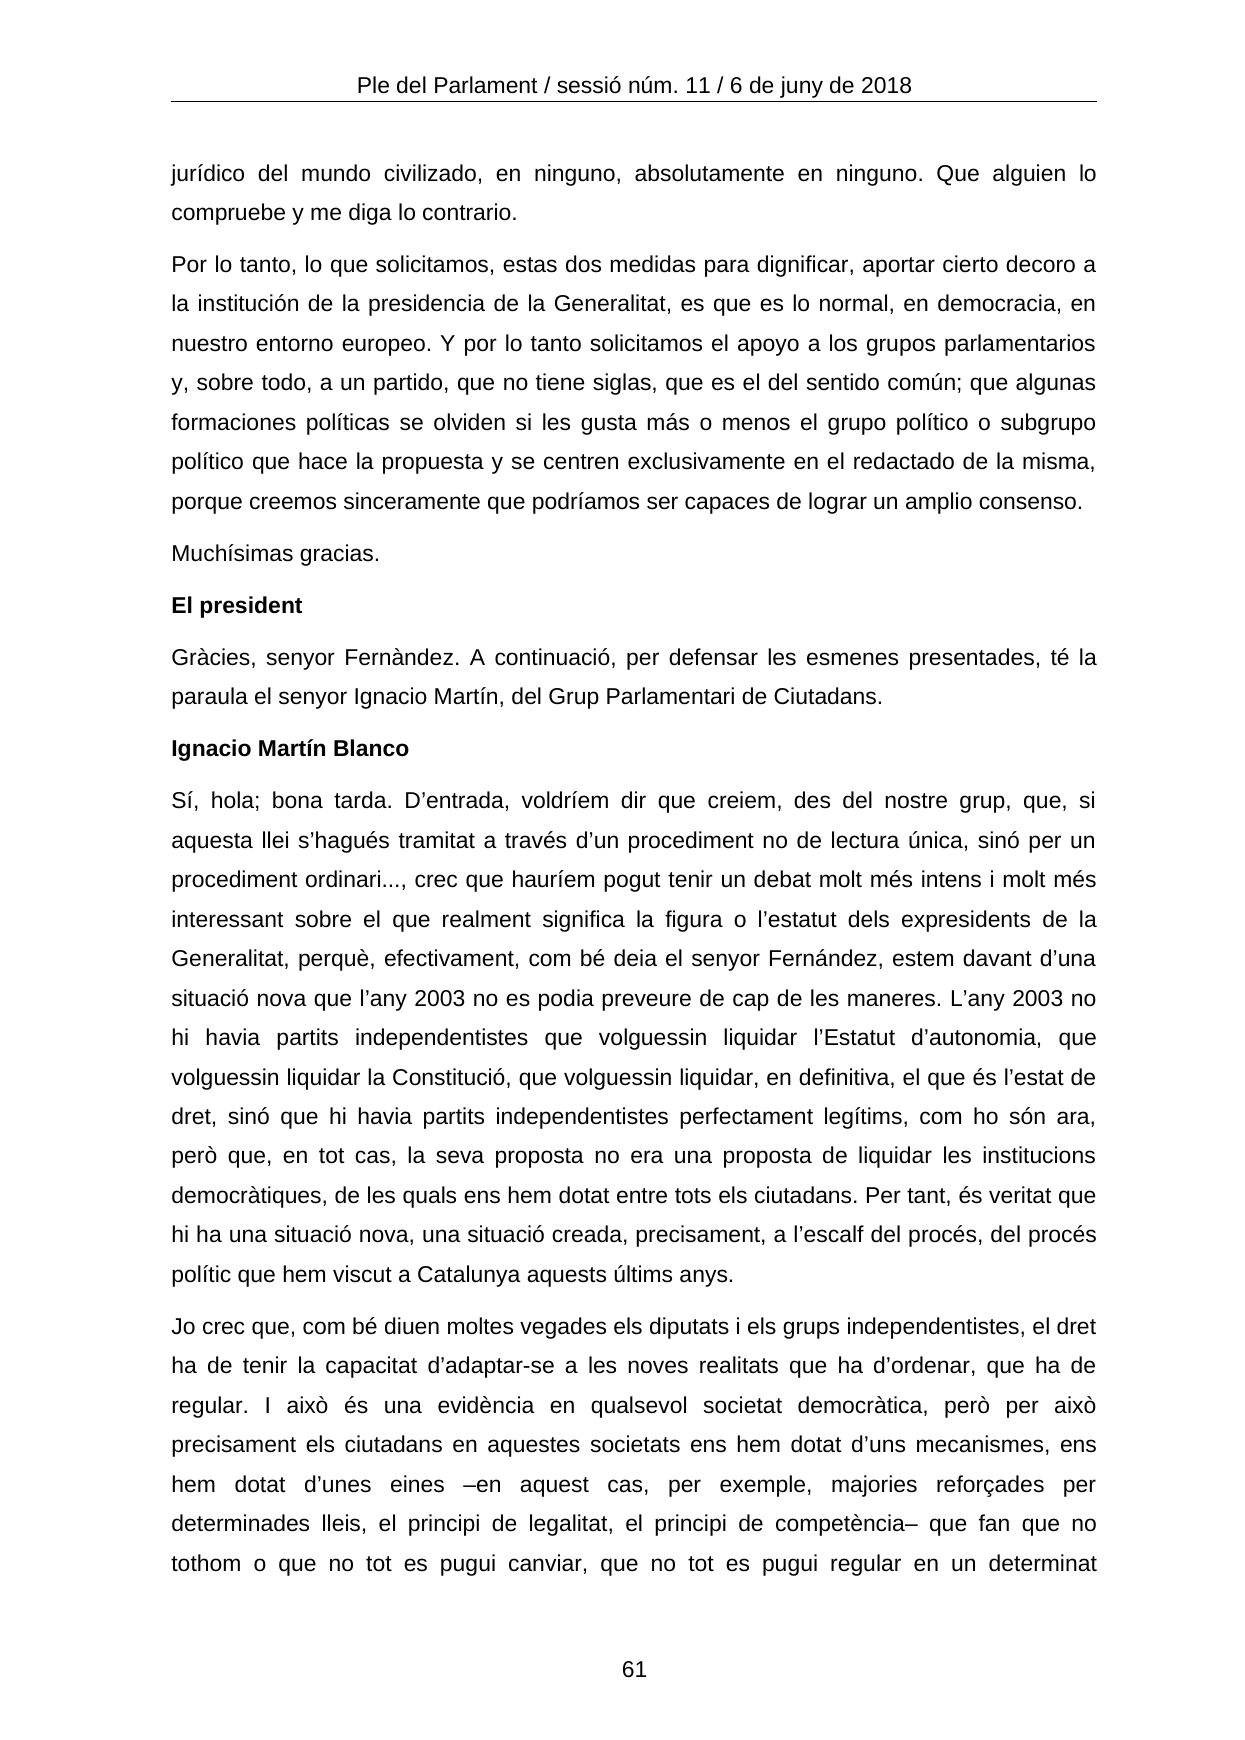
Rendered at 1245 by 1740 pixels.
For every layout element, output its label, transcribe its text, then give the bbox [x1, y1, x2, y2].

text El president [171, 592, 1097, 618]
text Ignacio Martín Blanco [171, 735, 1097, 762]
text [171, 159, 1097, 225]
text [171, 1313, 1097, 1576]
text Gràcies, senyor Fernàndez. A continuació, per defensar les esmenes presentades, té la paraula el senyor Ignacio Martín, del Grup Parlamentari de Ciutadans. [171, 644, 1097, 709]
text Por lo tanto, lo que solicitamos, estas dos medidas para dignificar, aportar cierto decoro a la institución de la presidencia de la Generalitat, es que es lo normal, en democracia, en nuestro entorno europeo. Y por lo tanto solicitamos el apoyo a los grupos parlamentarios y, sobre todo, a un partido, que no tiene siglas, que es el del sentido común; que algunas formaciones políticas se olviden si les gusta más o menos el grupo político o subgrupo político que hace la propuesta y se centren exclusivamente en el redactado de la misma, porque creemos sinceramente que podríamos ser capaces de lograr un amplio consenso. [171, 251, 1097, 514]
text Sí, hola; bona tarda. D’entrada, voldríem dir que creiem, des del nostre grup, que, si aquesta llei s’hagués tramitat a través d’un procediment no de lectura única, sinó per un procediment ordinari..., crec que hauríem pogut tenir un debat molt més intens i molt més interessant sobre el que realment significa la figura o l’estatut dels expresidents de la Generalitat, perquè, efectivament, com bé deia el senyor Fernández, estem davant d’una situació nova que l’any 2003 no es podia preveure de cap de les maneres. L’any 2003 no hi havia partits independentistes que volguessin liquidar l’Estatut d’autonomia, que volguessin liquidar la Constitució, que volguessin liquidar, en definitiva, el que és l’estat de dret, sinó que hi havia partits independentistes perfectament legítims, com ho són ara, però que, en tot cas, la seva proposta no era una proposta de liquidar les institucions democràtiques, de les quals ens hem dotat entre tots els ciutadans. Per tant, és veritat que hi ha una situació nova, una situació creada, precisament, a l’escalf del procés, del procés polític que hem viscut a Catalunya aquests últims anys. [171, 787, 1097, 1287]
text Muchísimas gracias. [171, 540, 1097, 566]
